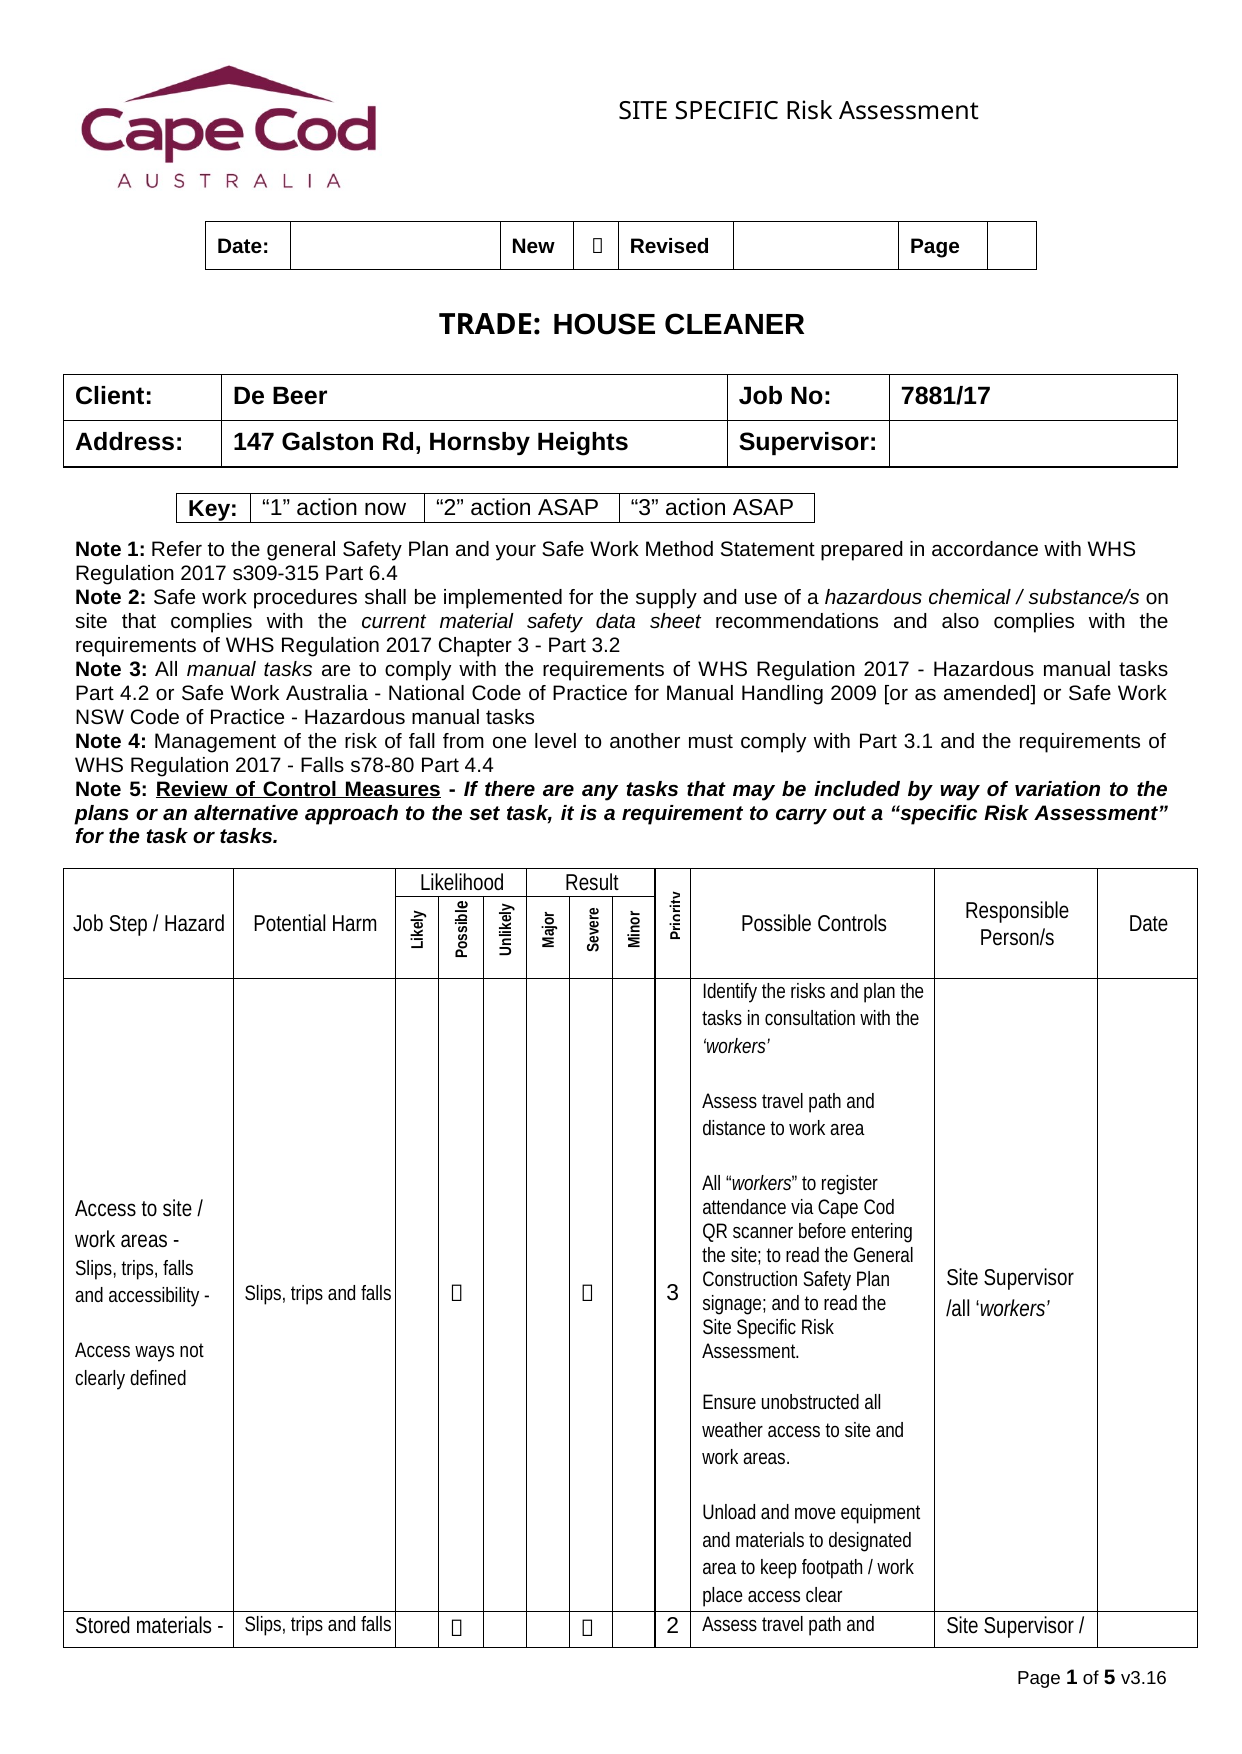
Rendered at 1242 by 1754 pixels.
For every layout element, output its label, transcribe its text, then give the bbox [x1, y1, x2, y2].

table_header [734, 222, 898, 268]
table_cell  [570, 1612, 612, 1647]
text Note 3: All manual tasks are to comply with the requirements of WHS Regulation 2017 - Hazardous manual tasks Part 4.2 or Safe Work Australia - National Code of Practice for Manual Handling 2009 [or as amended] or Safe Work NSW Code of Practice - Hazardous manual tasks [75, 657, 1169, 728]
table_cell Address: [64, 421, 221, 466]
table_header Key: [177, 494, 250, 522]
table_cell Possible [439, 897, 483, 977]
table_cell [613, 1612, 654, 1647]
table_cell Unlikely [484, 897, 526, 977]
table_header Revised [619, 222, 733, 268]
table_header  [574, 222, 618, 268]
table_header Result [527, 869, 654, 896]
table_header Job No: [728, 375, 889, 420]
table_header Page [899, 222, 987, 268]
text Note 5: Review of Control Measures - If there are any tasks that may be included by way of variation to the plans or an alternative approach to the set task, it is a requirement to carry out a “specific Risk Assessment” for the task or tasks. [75, 776, 1169, 848]
text TRADE: HOUSE CLEANER [75, 303, 1169, 343]
table_header Job Step / Hazard [64, 869, 233, 977]
table_cell Site Supervisor / all ‘workers’ [935, 1612, 1097, 1647]
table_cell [64, 1612, 233, 1647]
table_header De Beer [222, 375, 727, 420]
table_cell 147 Galston Rd, Hornsby Heights [222, 421, 727, 466]
table_cell Slips, trips and falls [234, 979, 395, 1611]
table_cell Supervisor: [728, 421, 889, 466]
table_cell Major [527, 897, 569, 977]
table_cell 2 [656, 1612, 690, 1647]
text Note 2: Safe work procedures shall be implemented for the supply and use of a hazardous chemical / substance/s on site that complies with the current material safety data sheet recommendations and also complies with the requirements of WHS Regulation 2017 Chapter 3 - Part 3.2 [75, 585, 1169, 657]
table_cell Site Supervisor /all ‘workers’ [935, 979, 1097, 1611]
table_cell Likely [396, 897, 438, 977]
table_cell  [439, 979, 483, 1611]
table_header “1” action now [251, 494, 424, 522]
table_header Date: [206, 222, 290, 268]
table_header Potential Harm [234, 869, 395, 977]
table_cell 3 [656, 979, 690, 1611]
table_cell [527, 979, 569, 1611]
table_cell Minor [613, 897, 654, 977]
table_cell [691, 1612, 934, 1647]
text Note 1: Refer to the general Safety Plan and your Safe Work Method Statement prepared in accordance with WHS Regulation 2017 s309-315 Part 6.4 [75, 537, 1169, 585]
table_cell [890, 421, 1177, 466]
table_header [988, 222, 1036, 268]
table_header Client: [64, 375, 221, 420]
table_cell [1098, 979, 1197, 1611]
table_header New [501, 222, 573, 268]
table_cell [396, 979, 438, 1611]
picture [75, 58, 382, 195]
table_header Possible Controls [691, 869, 934, 977]
table_header “3” action ASAP [620, 494, 814, 522]
table_cell Slips, trips and falls [234, 1612, 395, 1647]
table_header [291, 222, 500, 268]
table_cell [396, 1612, 438, 1647]
table_header Responsible Person/s [935, 869, 1097, 977]
table_cell [484, 1612, 526, 1647]
table_header Likelihood [396, 869, 526, 896]
table_cell Identify the risks and plan the tasks in consultation with the ‘workers’ Assess travel path and distance to work area All “workers” to register attendance via Cape Cod QR scanner before entering the site; to read the General Construction Safety Plan signage; and to read the Site Specific Risk Assessment. Ensure unobstructed all weather access to site and work areas. Unload and move equipment and materials to designated area to keep footpath / work place access clear [691, 979, 934, 1611]
table_header 7881/17 [890, 375, 1177, 420]
table_header Date [1098, 869, 1197, 977]
table_header “2” action ASAP [425, 494, 619, 522]
table_cell  [439, 1612, 483, 1647]
text Note 4: Management of the risk of fall from one level to another must comply with Part 3.1 and the requirements of WHS Regulation 2017 - Falls s78-80 Part 4.4 [75, 728, 1169, 776]
table_cell  [570, 979, 612, 1611]
table_cell Access to site / work areas - Slips, trips, falls and accessibility - Access ways not clearly defined [64, 979, 233, 1611]
table_cell [484, 979, 526, 1611]
table_cell Severe [570, 897, 612, 977]
table_cell [613, 979, 654, 1611]
table_header Priority [656, 869, 690, 977]
table_cell [1098, 1612, 1197, 1647]
table_cell [527, 1612, 569, 1647]
